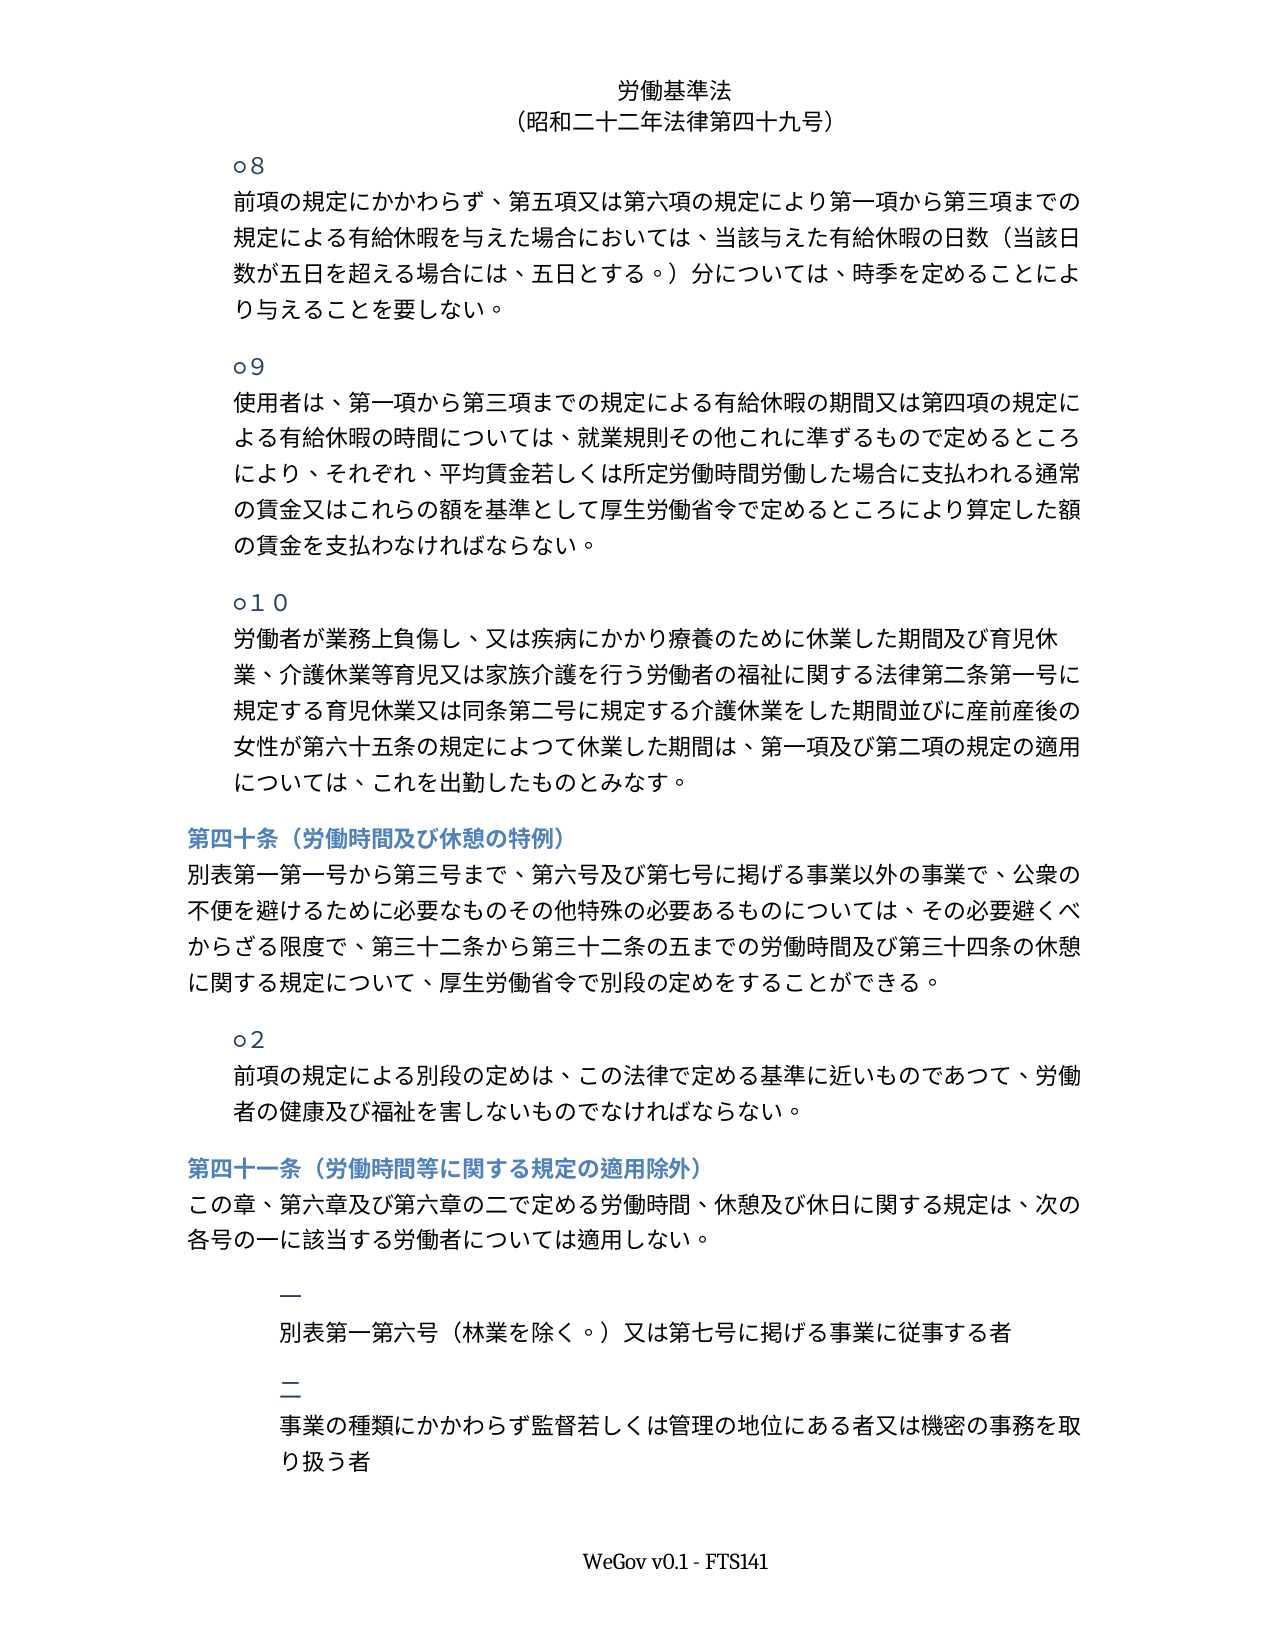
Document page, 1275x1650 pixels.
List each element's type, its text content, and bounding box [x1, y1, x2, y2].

text 使用者は、第一項から第三項までの規定による有給休暇の期間又は第四項の規定による有給休暇の時間については、就業規則その他これに準ずるもので定めるところにより、それぞれ、平均賃金若しくは所定労働時間労働した場合に支払われる通常の賃金又はこれらの額を基準として厚生労働省令で定めるところにより算定した額の賃金を支払わなければならない。 [233, 386, 1087, 561]
text 労働者が業務上負傷し、又は疾病にかかり療養のために休業した期間及び育児休業、介護休業等育児又は家族介護を行う労働者の福祉に関する法律第二条第一号に規定する育児休業又は同条第二号に規定する介護休業をした期間並びに産前産後の女性が第六十五条の規定によつて休業した期間は、第一項及び第二項の規定の適用については、これを出勤したものとみなす。 [233, 623, 1087, 798]
text 前項の規定にかかわらず、第五項又は第六項の規定により第一項から第三項までの規定による有給休暇を与えた場合においては、当該与えた有給休暇の日数（当該日数が五日を超える場合には、五日とする。）分については、時季を定めることにより与えることを要しない。 [233, 186, 1087, 325]
subtitle 第四十一条（労働時間等に関する規定の適用除外） [187, 1153, 1087, 1184]
text 別表第一第一号から第三号まで、第六号及び第七号に掲げる事業以外の事業で、公衆の不便を避けるために必要なものその他特殊の必要あるものについては、その必要避くべからざる限度で、第三十二条から第三十二条の五までの労働時間及び第三十四条の休憩に関する規定について、厚生労働省令で別段の定めをすることができる。 [187, 859, 1087, 998]
subtitle ○２ [233, 1024, 1087, 1055]
subtitle ○１０ [233, 587, 1087, 618]
subtitle 二 [279, 1374, 1087, 1405]
text 前項の規定による別段の定めは、この法律で定める基準に近いものであつて、労働者の健康及び福祉を害しないものでなければならない。 [233, 1060, 1087, 1127]
text 事業の種類にかかわらず監督若しくは管理の地位にある者又は機密の事務を取り扱う者 [279, 1410, 1087, 1477]
subtitle ○８ [233, 150, 1087, 181]
text 別表第一第六号（林業を除く。）又は第七号に掲げる事業に従事する者 [279, 1317, 1087, 1348]
text この章、第六章及び第六章の二で定める労働時間、休憩及び休日に関する規定は、次の各号の一に該当する労働者については適用しない。 [187, 1188, 1087, 1256]
subtitle ○９ [233, 351, 1087, 382]
subtitle 第四十条（労働時間及び休憩の特例） [187, 823, 1087, 855]
subtitle 一 [279, 1281, 1087, 1312]
